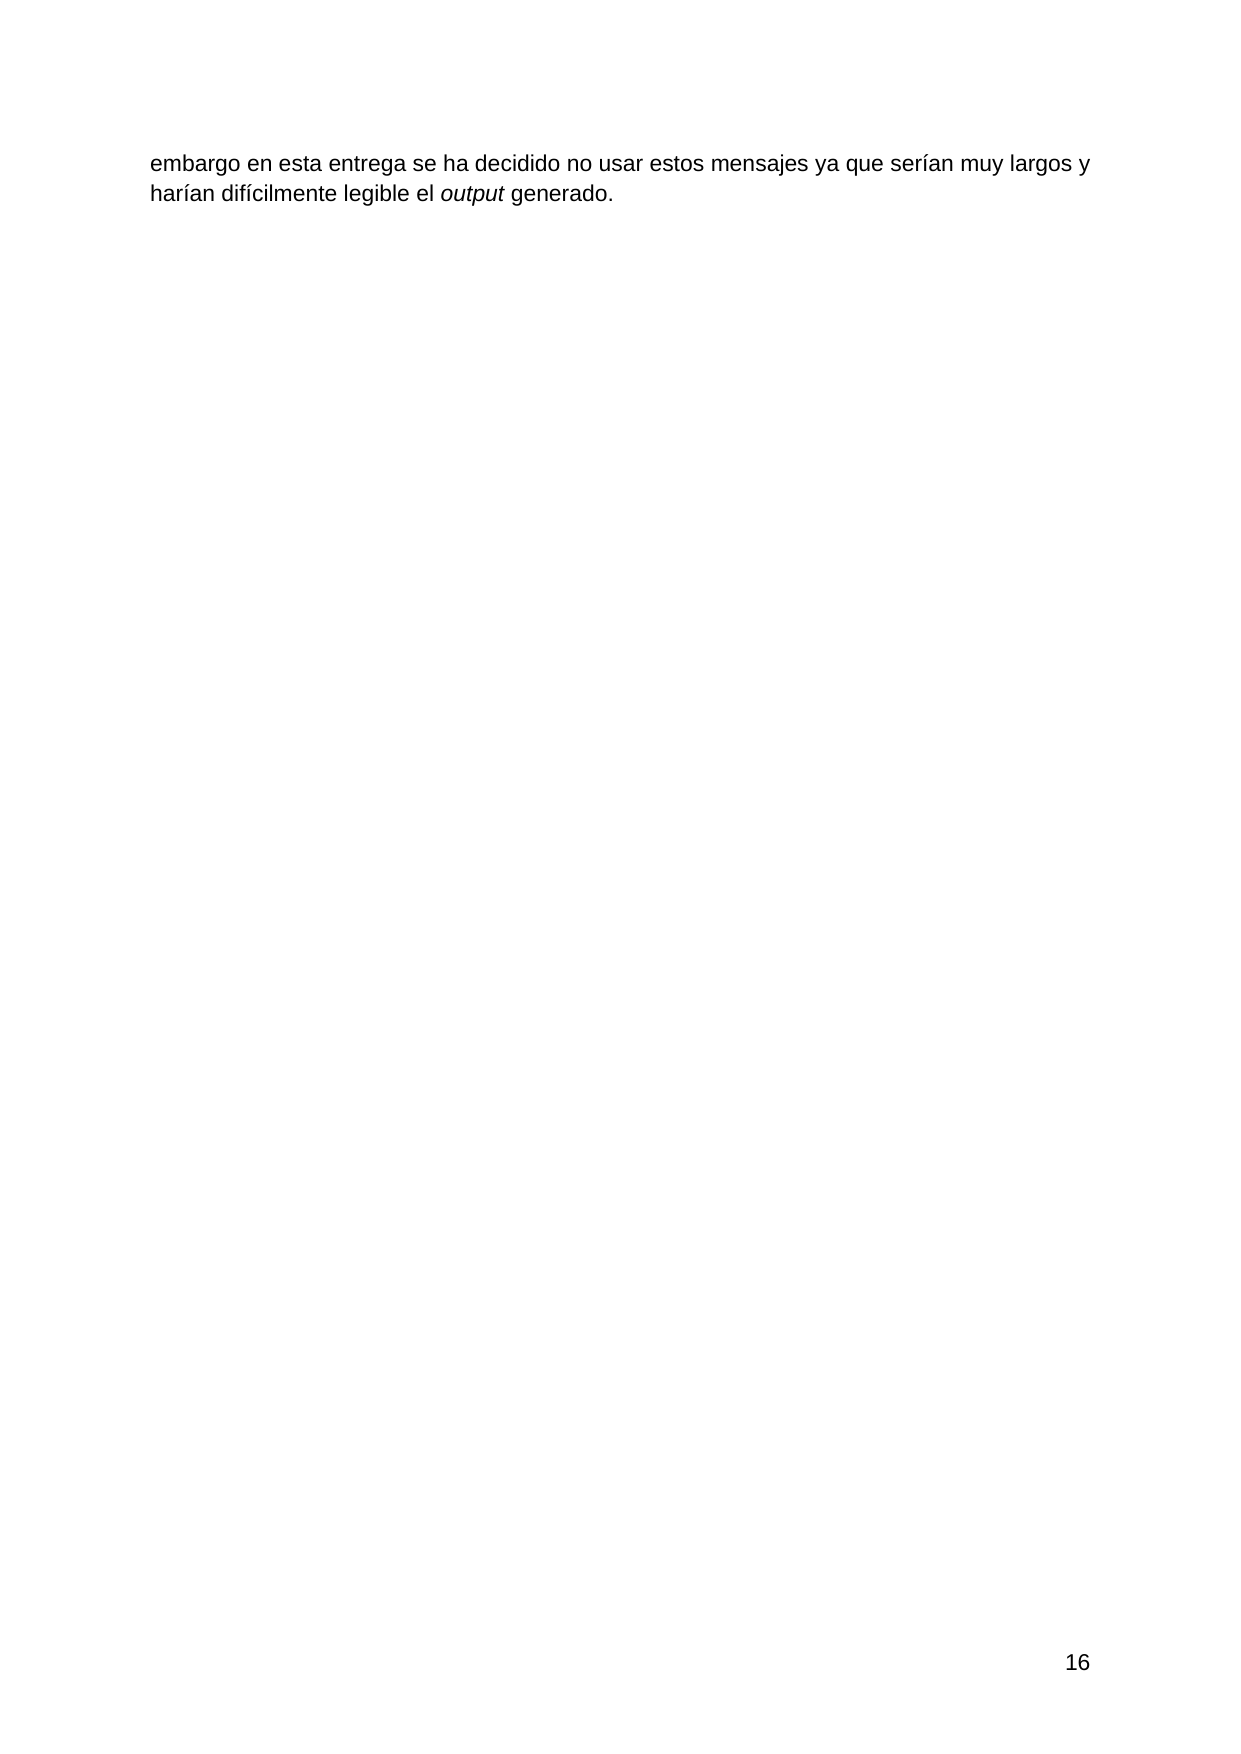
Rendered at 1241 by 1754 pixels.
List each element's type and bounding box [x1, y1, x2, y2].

text [150, 150, 1090, 207]
